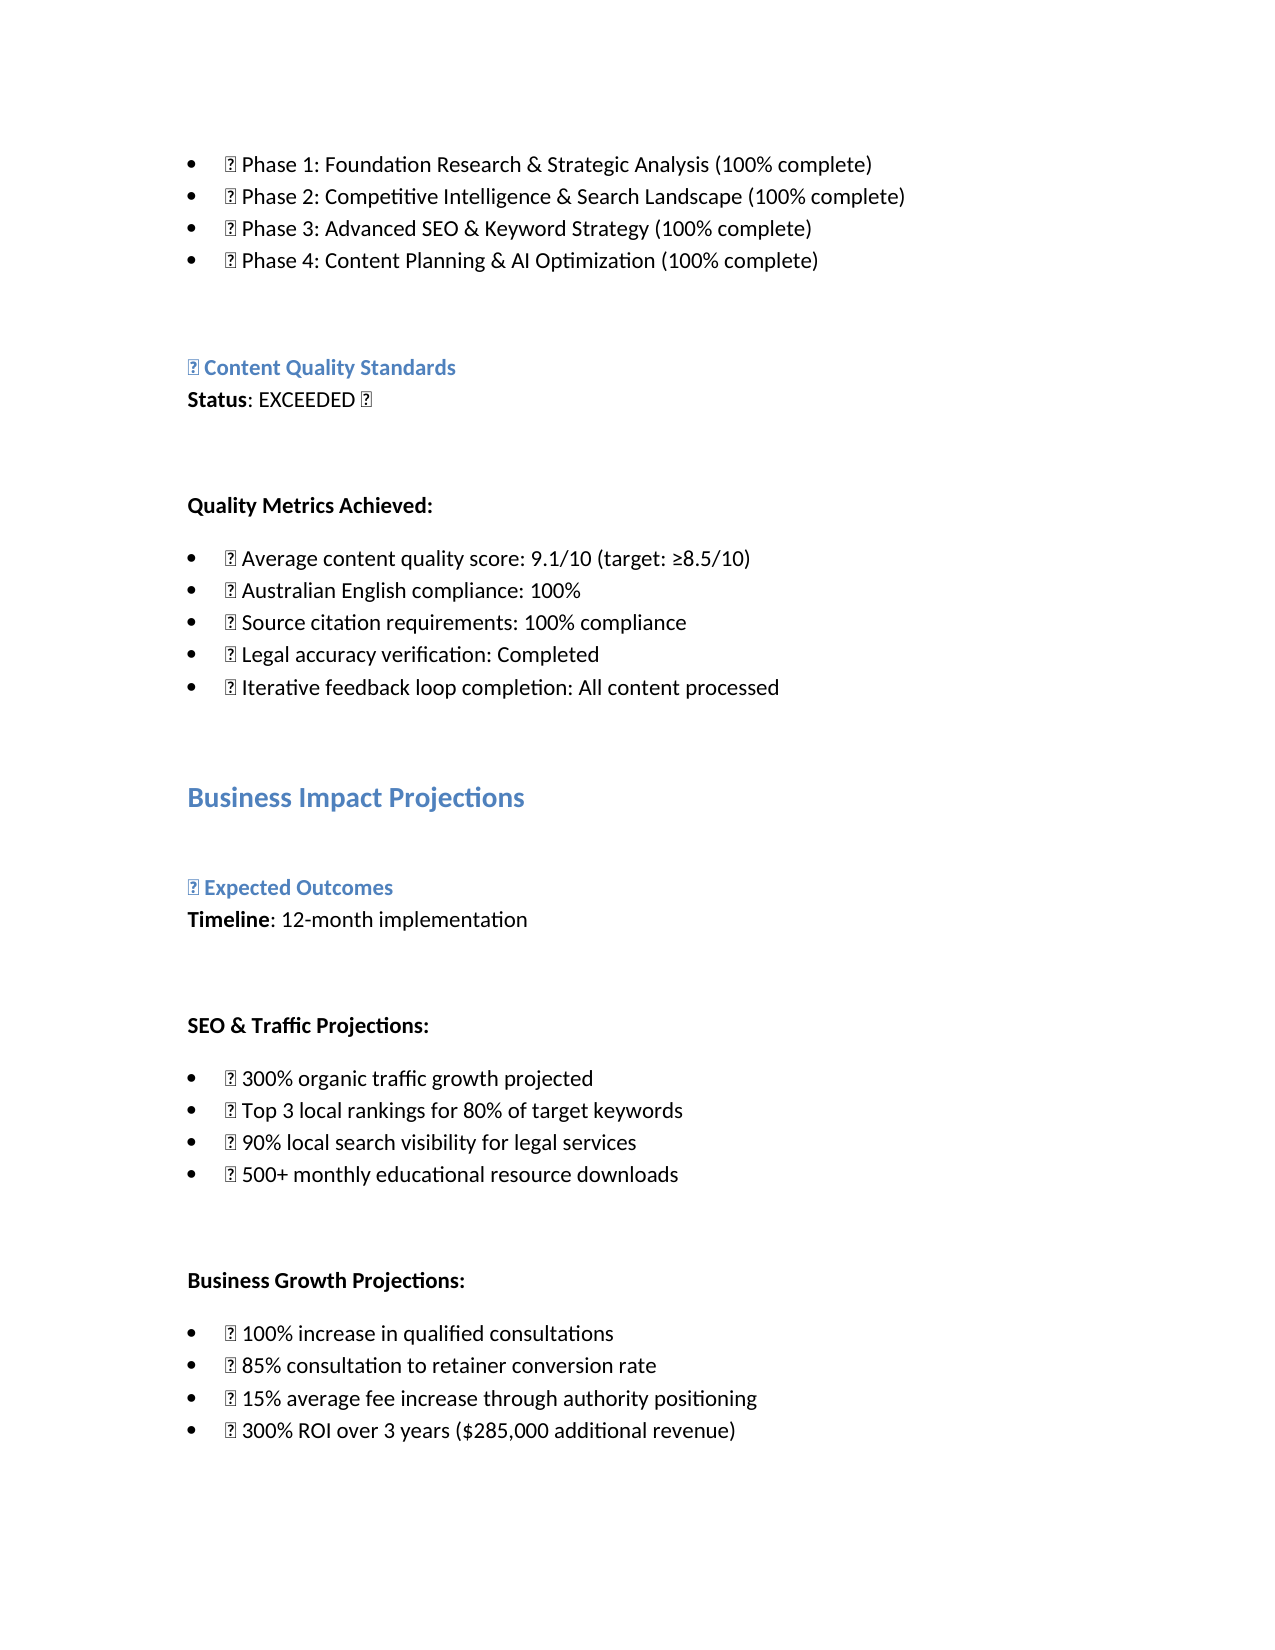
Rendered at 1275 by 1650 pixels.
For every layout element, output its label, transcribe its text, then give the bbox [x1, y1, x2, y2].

list ✅ Phase 3: Advanced SEO & Keyword Strategy (100% complete) [187, 214, 1087, 242]
list ✅ Top 3 local rankings for 80% of target keywords [187, 1096, 1087, 1124]
list ✅ 100% increase in qualified consultations [187, 1319, 1087, 1347]
list ✅ Iterative feedback loop completion: All content processed [187, 673, 1087, 701]
text SEO & Traffic Projections: [187, 1011, 1087, 1039]
text Quality Metrics Achieved: [187, 491, 1087, 519]
text Timeline: 12-month implementation [187, 905, 1087, 933]
list ✅ 300% ROI over 3 years ($285,000 additional revenue) [187, 1416, 1087, 1444]
list ✅ Phase 4: Content Planning & AI Optimization (100% complete) [187, 247, 1087, 274]
list ✅ 15% average fee increase through authority positioning [187, 1384, 1087, 1412]
text Status: EXCEEDED ✅ [187, 385, 1087, 413]
subtitle ✅ Content Quality Standards [187, 353, 1087, 381]
subtitle ✅ Expected Outcomes [187, 873, 1087, 901]
list ✅ 500+ monthly educational resource downloads [187, 1160, 1087, 1188]
list ✅ Legal accuracy verification: Completed [187, 640, 1087, 668]
list ✅ 300% organic traffic growth projected [187, 1064, 1087, 1092]
list ✅ Source citation requirements: 100% compliance [187, 608, 1087, 636]
list ✅ Phase 2: Competitive Intelligence & Search Landscape (100% complete) [187, 182, 1087, 210]
list ✅ Phase 1: Foundation Research & Strategic Analysis (100% complete) [187, 150, 1087, 178]
list ✅ 90% local search visibility for legal services [187, 1128, 1087, 1156]
text Business Growth Projections: [187, 1266, 1087, 1294]
list ✅ 85% consultation to retainer conversion rate [187, 1352, 1087, 1380]
subtitle Business Impact Projections [187, 779, 1087, 814]
list ✅ Australian English compliance: 100% [187, 576, 1087, 604]
list ✅ Average content quality score: 9.1/10 (target: ≥8.5/10) [187, 544, 1087, 572]
